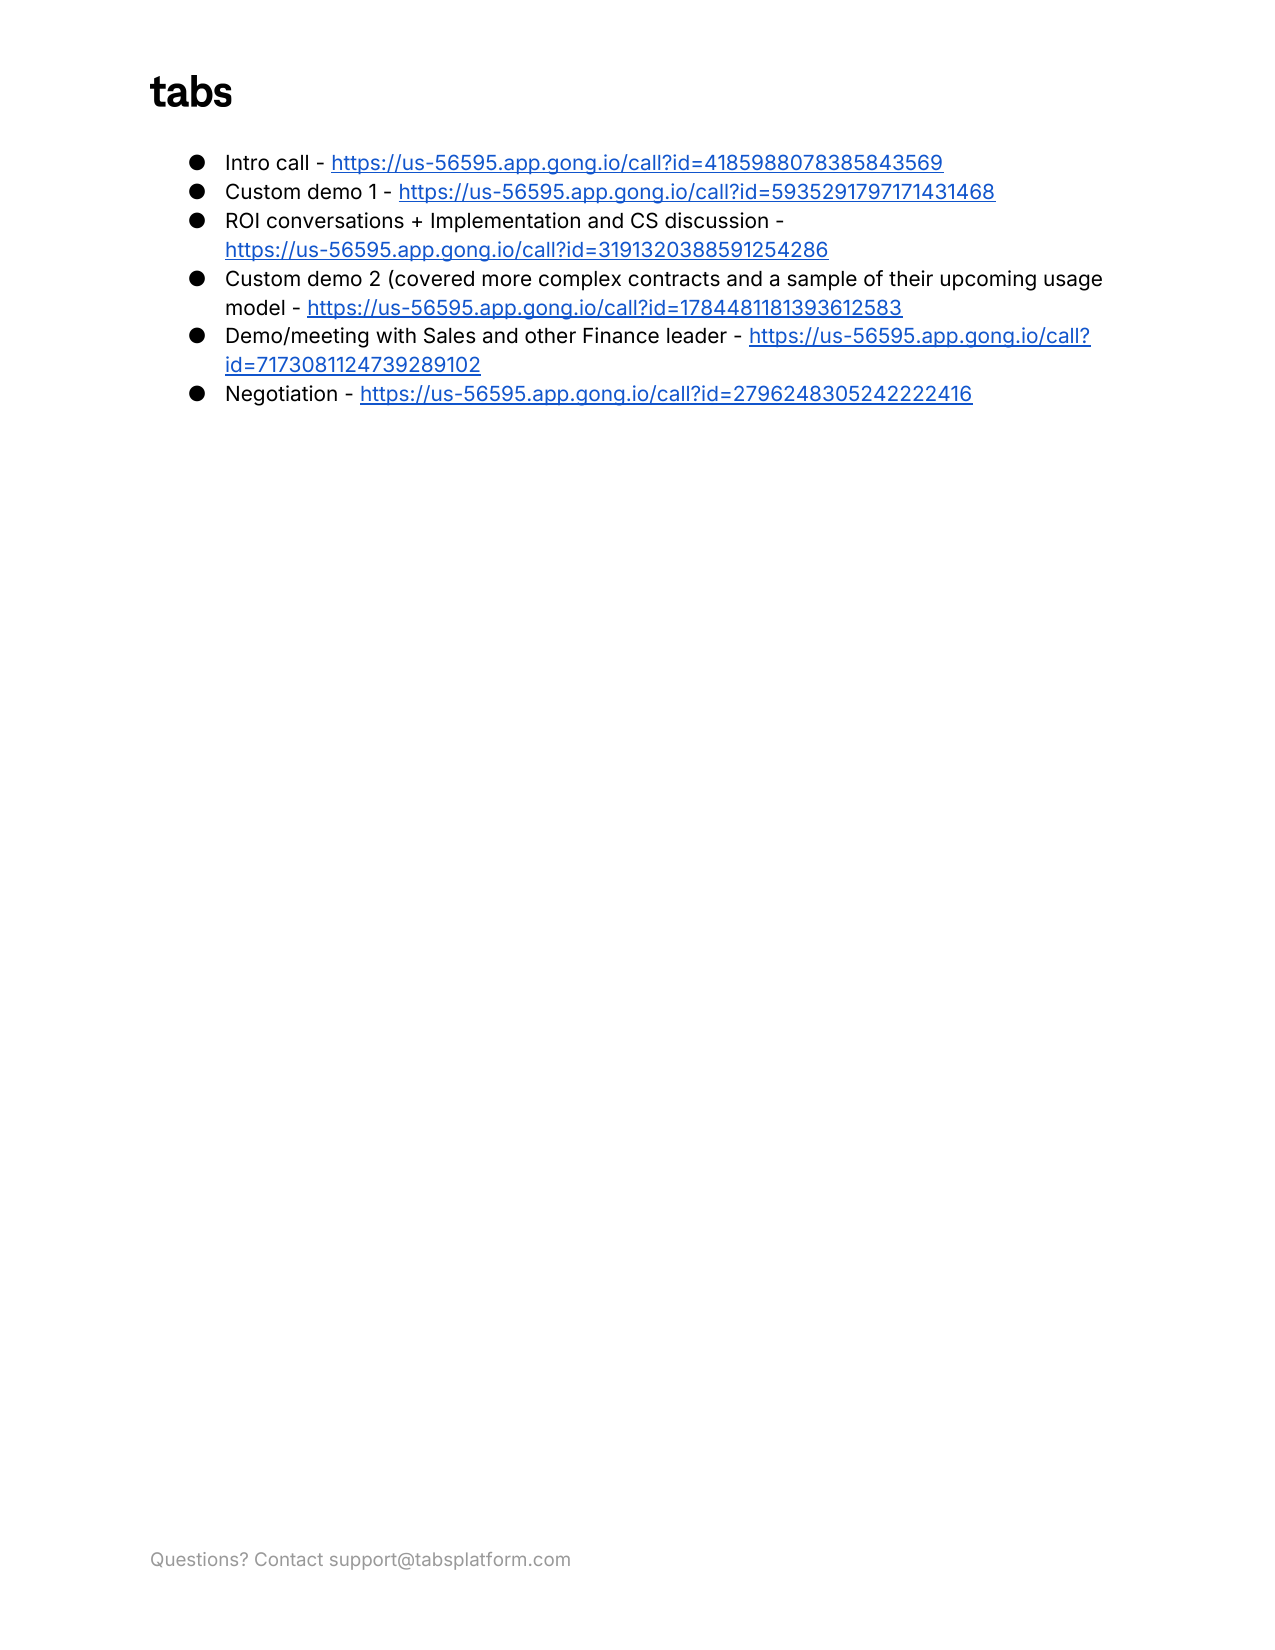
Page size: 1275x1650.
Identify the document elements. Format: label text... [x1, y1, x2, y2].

list Negotiation - https://us-56595.app.gong.io/call?id=2796248305242222416 [187, 382, 1125, 407]
list Custom demo 2 (covered more complex contracts and a sample of their upcoming usage model - https://us-56595.app.gong.io/call?id=1784481181393612583 [187, 266, 1125, 320]
list Custom demo 1 - https://us-56595.app.gong.io/call?id=5935291797171431468 [187, 179, 1125, 204]
list Demo/meeting with Sales and other Finance leader - https://us-56595.app.gong.io/call?id=7173081124739289102 [187, 324, 1125, 378]
list ROI conversations + Implementation and CS discussion - https://us-56595.app.gong.io/call?id=3191320388591254286 [187, 208, 1125, 262]
picture [150, 75, 232, 107]
list Intro call - https://us-56595.app.gong.io/call?id=4185988078385843569 [187, 150, 1125, 175]
